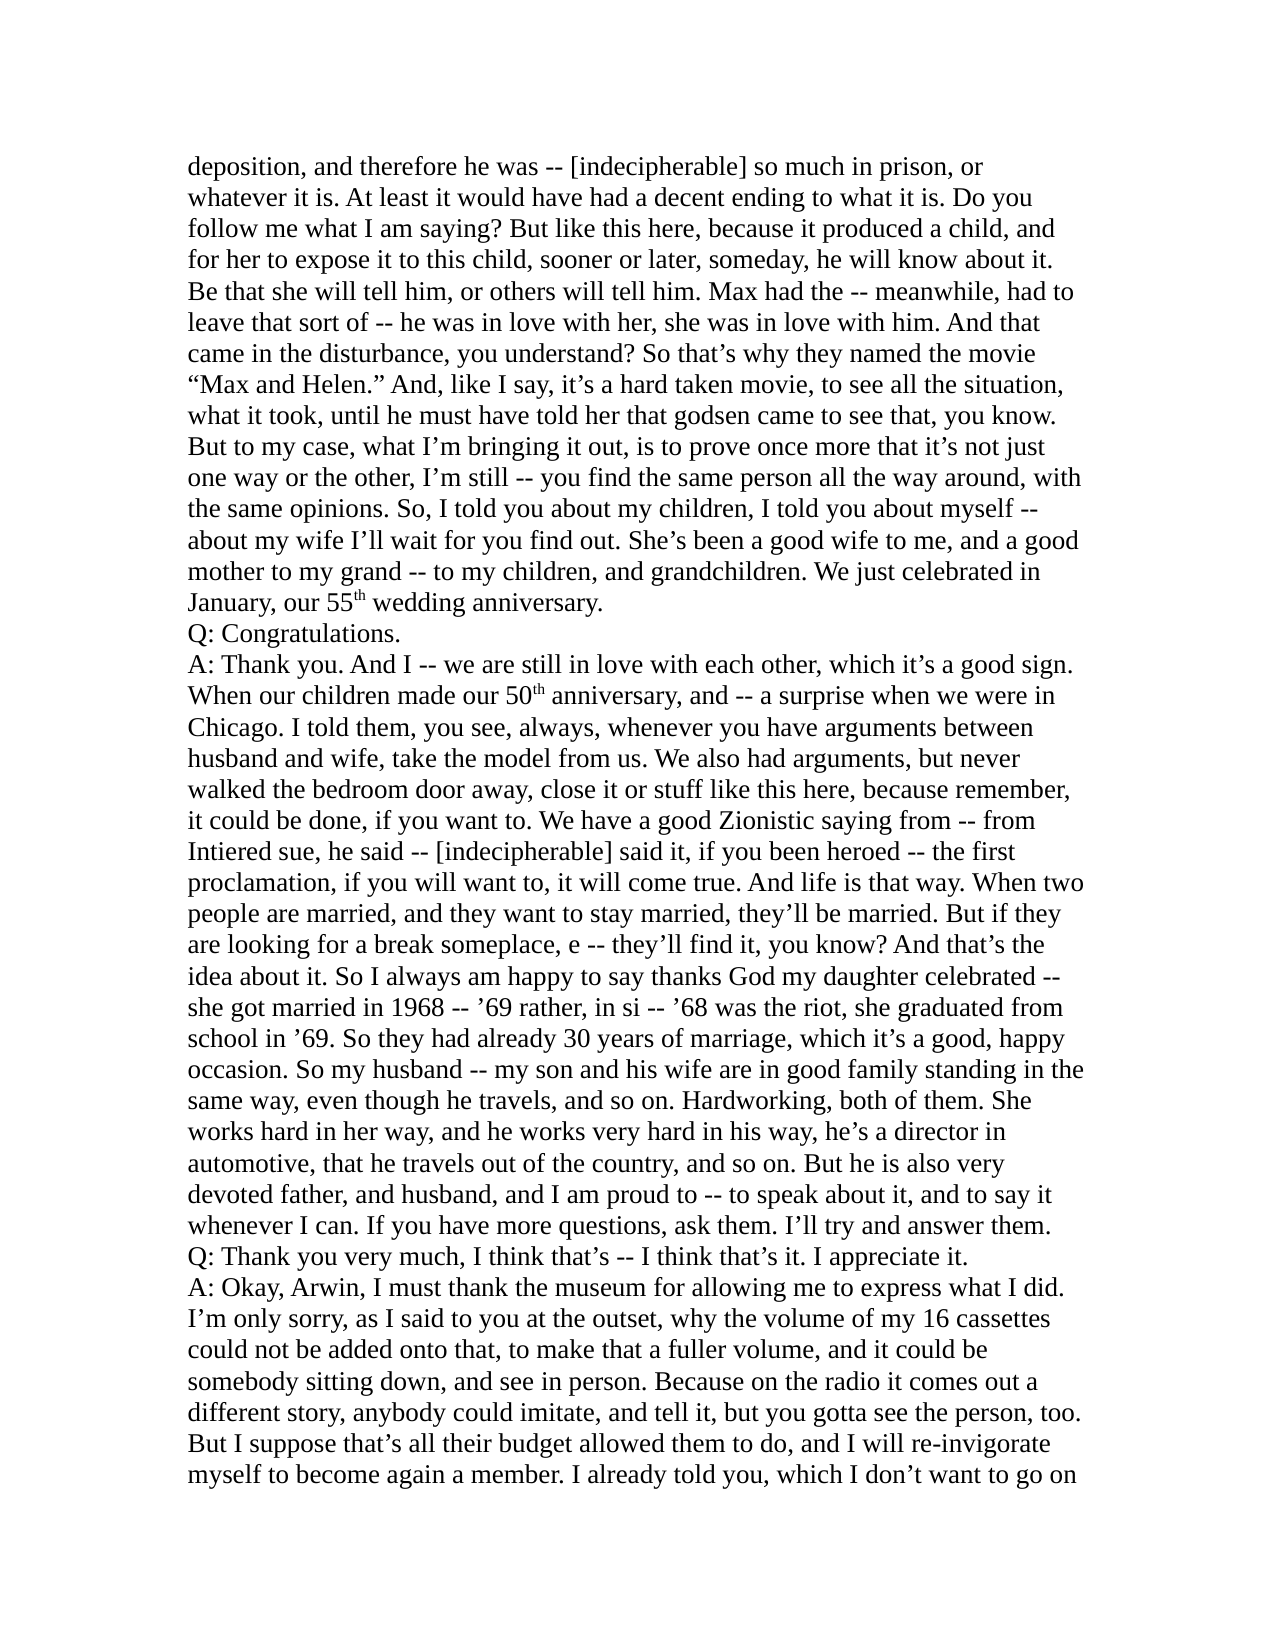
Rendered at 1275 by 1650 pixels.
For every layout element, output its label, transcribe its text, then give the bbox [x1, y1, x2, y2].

text Q: Congratulations. [187, 617, 1087, 648]
text Q: Thank you very much, I think that’s -- I think that’s it. I appreciate it. [187, 1240, 1087, 1271]
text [187, 150, 1087, 617]
text A: Thank you. And I -- we are still in love with each other, which it’s a good sign. When our children made our 50th anniversary, and -- a surprise when we were in Chicago. I told them, you see, always, whenever you have arguments between husband and wife, take the model from us. We also had arguments, but never walked the bedroom door away, close it or stuff like this here, because remember, it could be done, if you want to. We have a good Zionistic saying from -- from Intiered sue, he said -- [indecipherable] said it, if you been heroed -- the first proclamation, if you will want to, it will come true. And life is that way. When two people are married, and they want to stay married, they’ll be married. But if they are looking for a break someplace, e -- they’ll find it, you know? And that’s the idea about it. So I always am happy to say thanks God my daughter celebrated -- she got married in 1968 -- ’69 rather, in si -- ’68 was the riot, she graduated from school in ’69. So they had already 30 years of marriage, which it’s a good, happy occasion. So my husband -- my son and his wife are in good family standing in the same way, even though he travels, and so on. Hardworking, both of them. She works hard in her way, and he works very hard in his way, he’s a director in automotive, that he travels out of the country, and so on. But he is also very devoted father, and husband, and I am proud to -- to speak about it, and to say it whenever I can. If you have more questions, ask them. I’ll try and answer them. [187, 648, 1087, 1240]
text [187, 1271, 1087, 1489]
